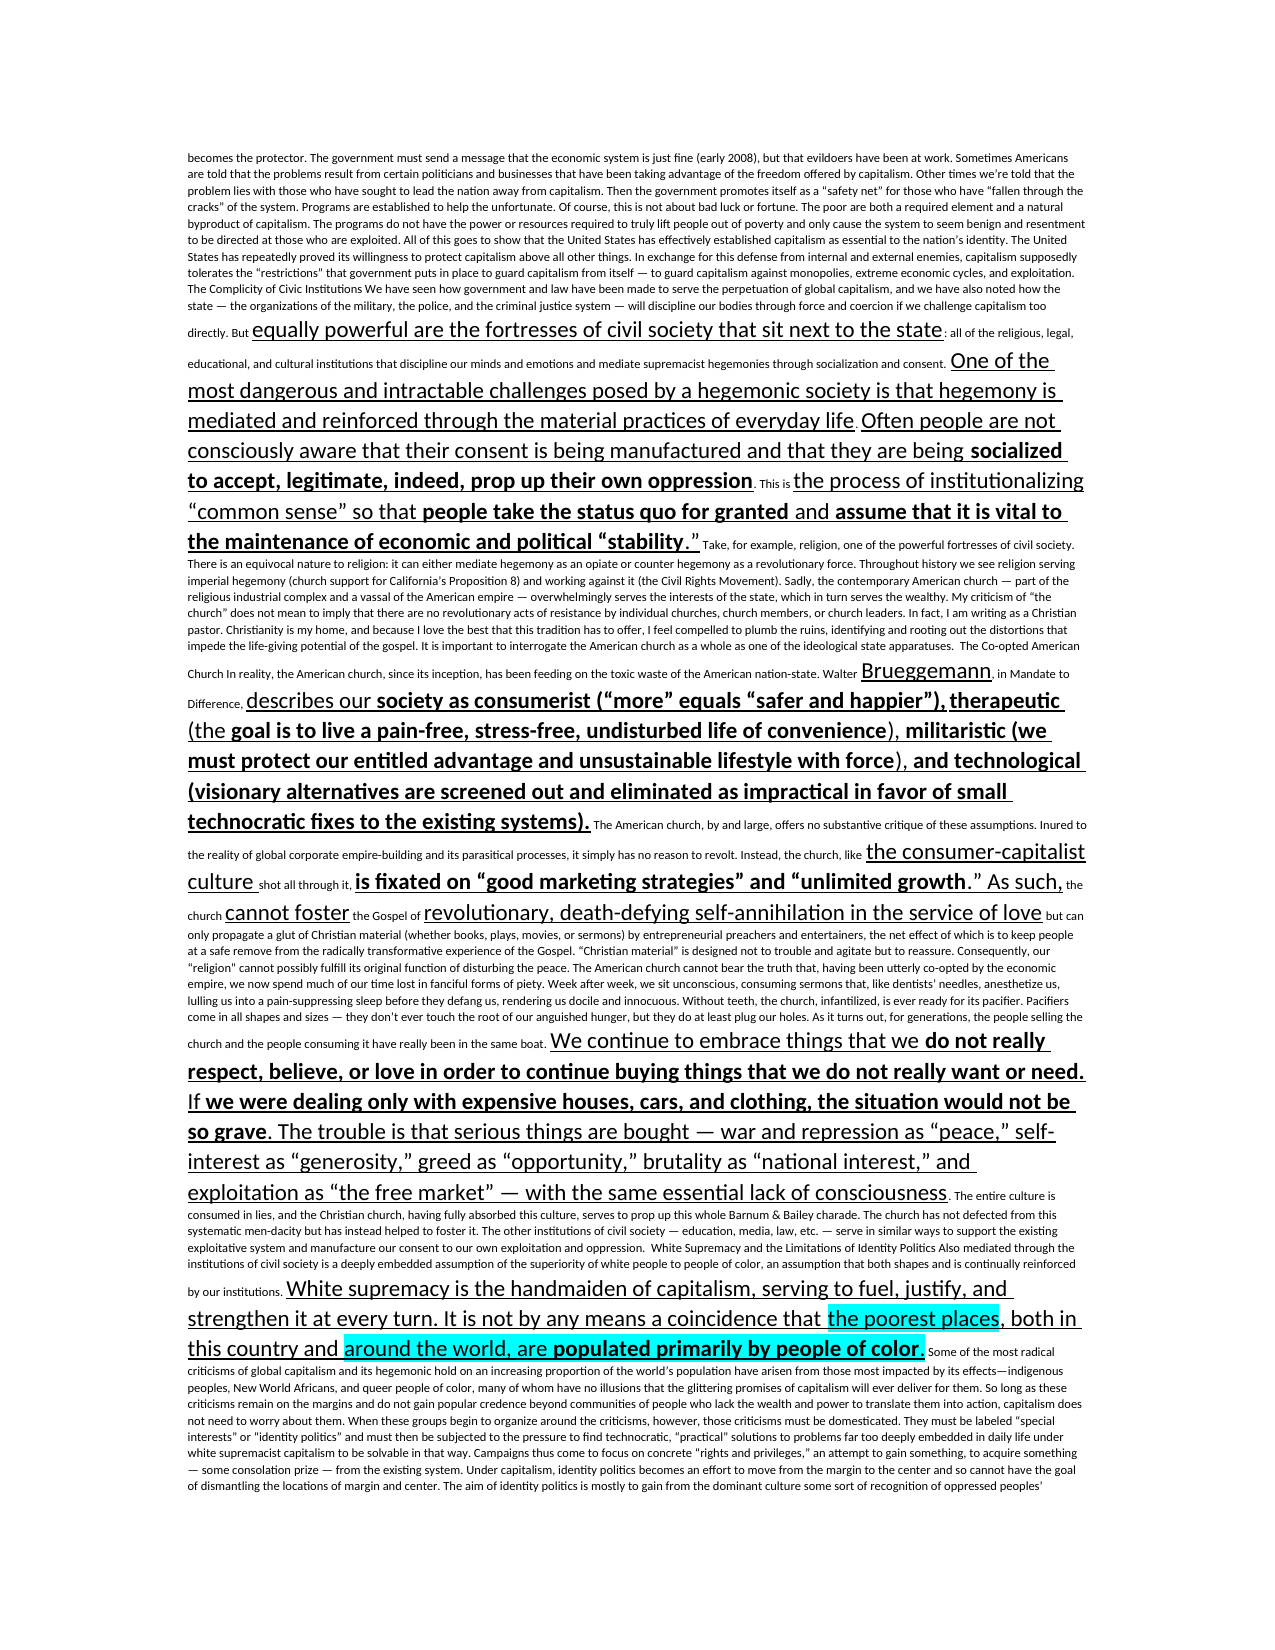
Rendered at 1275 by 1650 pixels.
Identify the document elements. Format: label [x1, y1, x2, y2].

text [187, 150, 1087, 1494]
